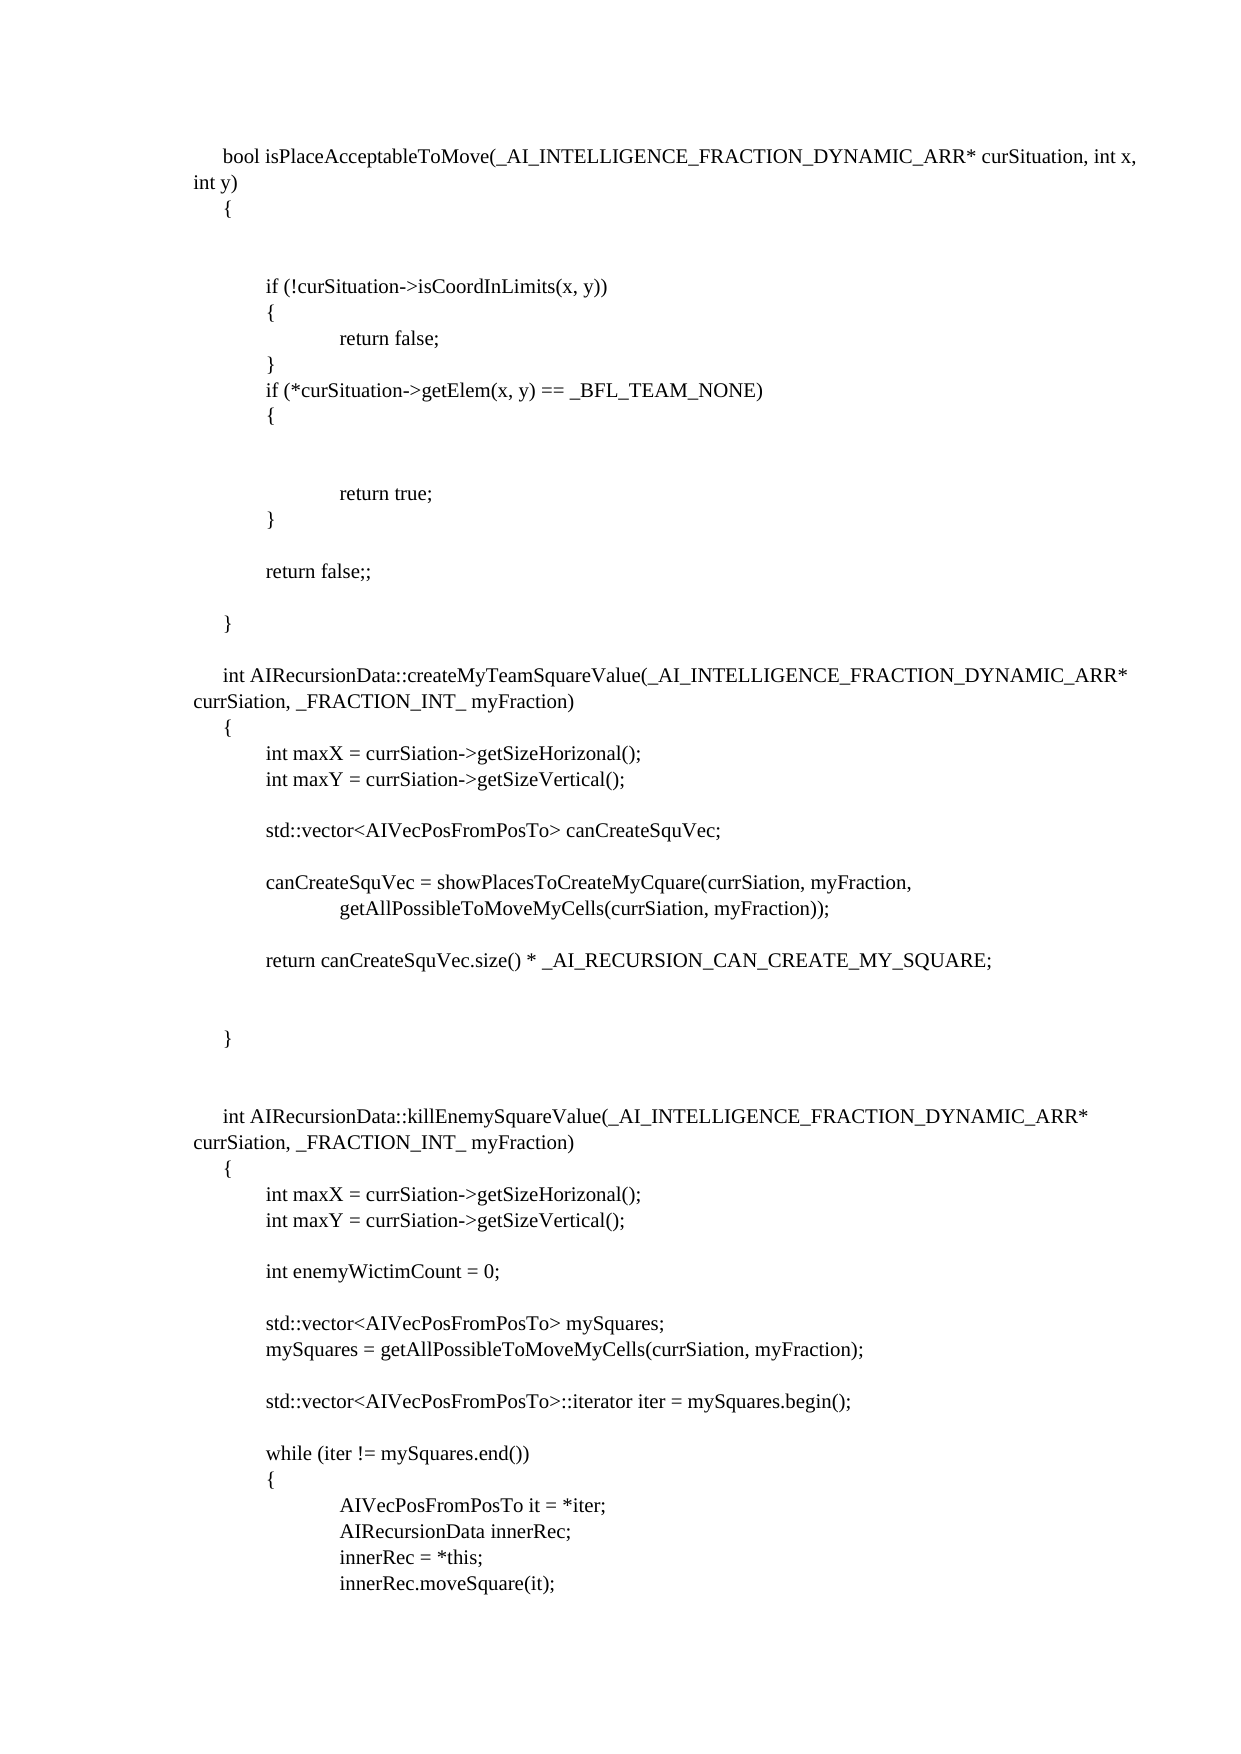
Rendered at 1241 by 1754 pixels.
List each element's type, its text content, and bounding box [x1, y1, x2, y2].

list getAllPossibleToMoveMyCells(currSiation, myFraction)); [193, 896, 1152, 920]
list { [193, 1467, 1152, 1491]
list int enemyWictimCount = 0; [193, 1259, 1152, 1283]
list mySquares = getAllPossibleToMoveMyCells(currSiation, myFraction); [193, 1337, 1152, 1361]
list } [193, 507, 1152, 531]
list AIVecPosFromPosTo it = *iter; [193, 1493, 1152, 1517]
list int maxX = currSiation->getSizeHorizonal(); [193, 741, 1152, 765]
list int AIRecursionData::createMyTeamSquareValue(_AI_INTELLIGENCE_FRACTION_DYNAMIC_ARR* currSiation, _FRACTION_INT_ myFraction) [193, 663, 1152, 713]
list { [193, 715, 1152, 739]
list { [193, 196, 1152, 220]
list } [193, 352, 1152, 376]
list int maxX = currSiation->getSizeHorizonal(); [193, 1182, 1152, 1206]
list if (!curSituation->isCoordInLimits(x, y)) [193, 274, 1152, 298]
list { [193, 403, 1152, 427]
list AIRecursionData innerRec; [193, 1519, 1152, 1543]
list innerRec.moveSquare(it); [193, 1571, 1152, 1595]
list std::vector<AIVecPosFromPosTo> mySquares; [193, 1311, 1152, 1335]
list canCreateSquVec = showPlacesToCreateMyCquare(currSiation, myFraction, [193, 870, 1152, 894]
list return false;; [193, 559, 1152, 583]
list std::vector<AIVecPosFromPosTo>::iterator iter = mySquares.begin(); [193, 1389, 1152, 1413]
list { [193, 1156, 1152, 1180]
list return canCreateSquVec.size() * _AI_RECURSION_CAN_CREATE_MY_SQUARE; [193, 948, 1152, 972]
list return true; [193, 481, 1152, 505]
list if (*curSituation->getElem(x, y) == _BFL_TEAM_NONE) [193, 377, 1152, 402]
list { [193, 300, 1152, 324]
list } [193, 611, 1152, 635]
list std::vector<AIVecPosFromPosTo> canCreateSquVec; [193, 818, 1152, 842]
list bool isPlaceAcceptableToMove(_AI_INTELLIGENCE_FRACTION_DYNAMIC_ARR* curSituation, int x, int y) [193, 144, 1152, 194]
list innerRec = *this; [193, 1545, 1152, 1569]
list int maxY = currSiation->getSizeVertical(); [193, 1207, 1152, 1232]
list int AIRecursionData::killEnemySquareValue(_AI_INTELLIGENCE_FRACTION_DYNAMIC_ARR* currSiation, _FRACTION_INT_ myFraction) [193, 1104, 1152, 1154]
list return false; [193, 326, 1152, 350]
list int maxY = currSiation->getSizeVertical(); [193, 767, 1152, 791]
list } [193, 1026, 1152, 1050]
list while (iter != mySquares.end()) [193, 1441, 1152, 1465]
